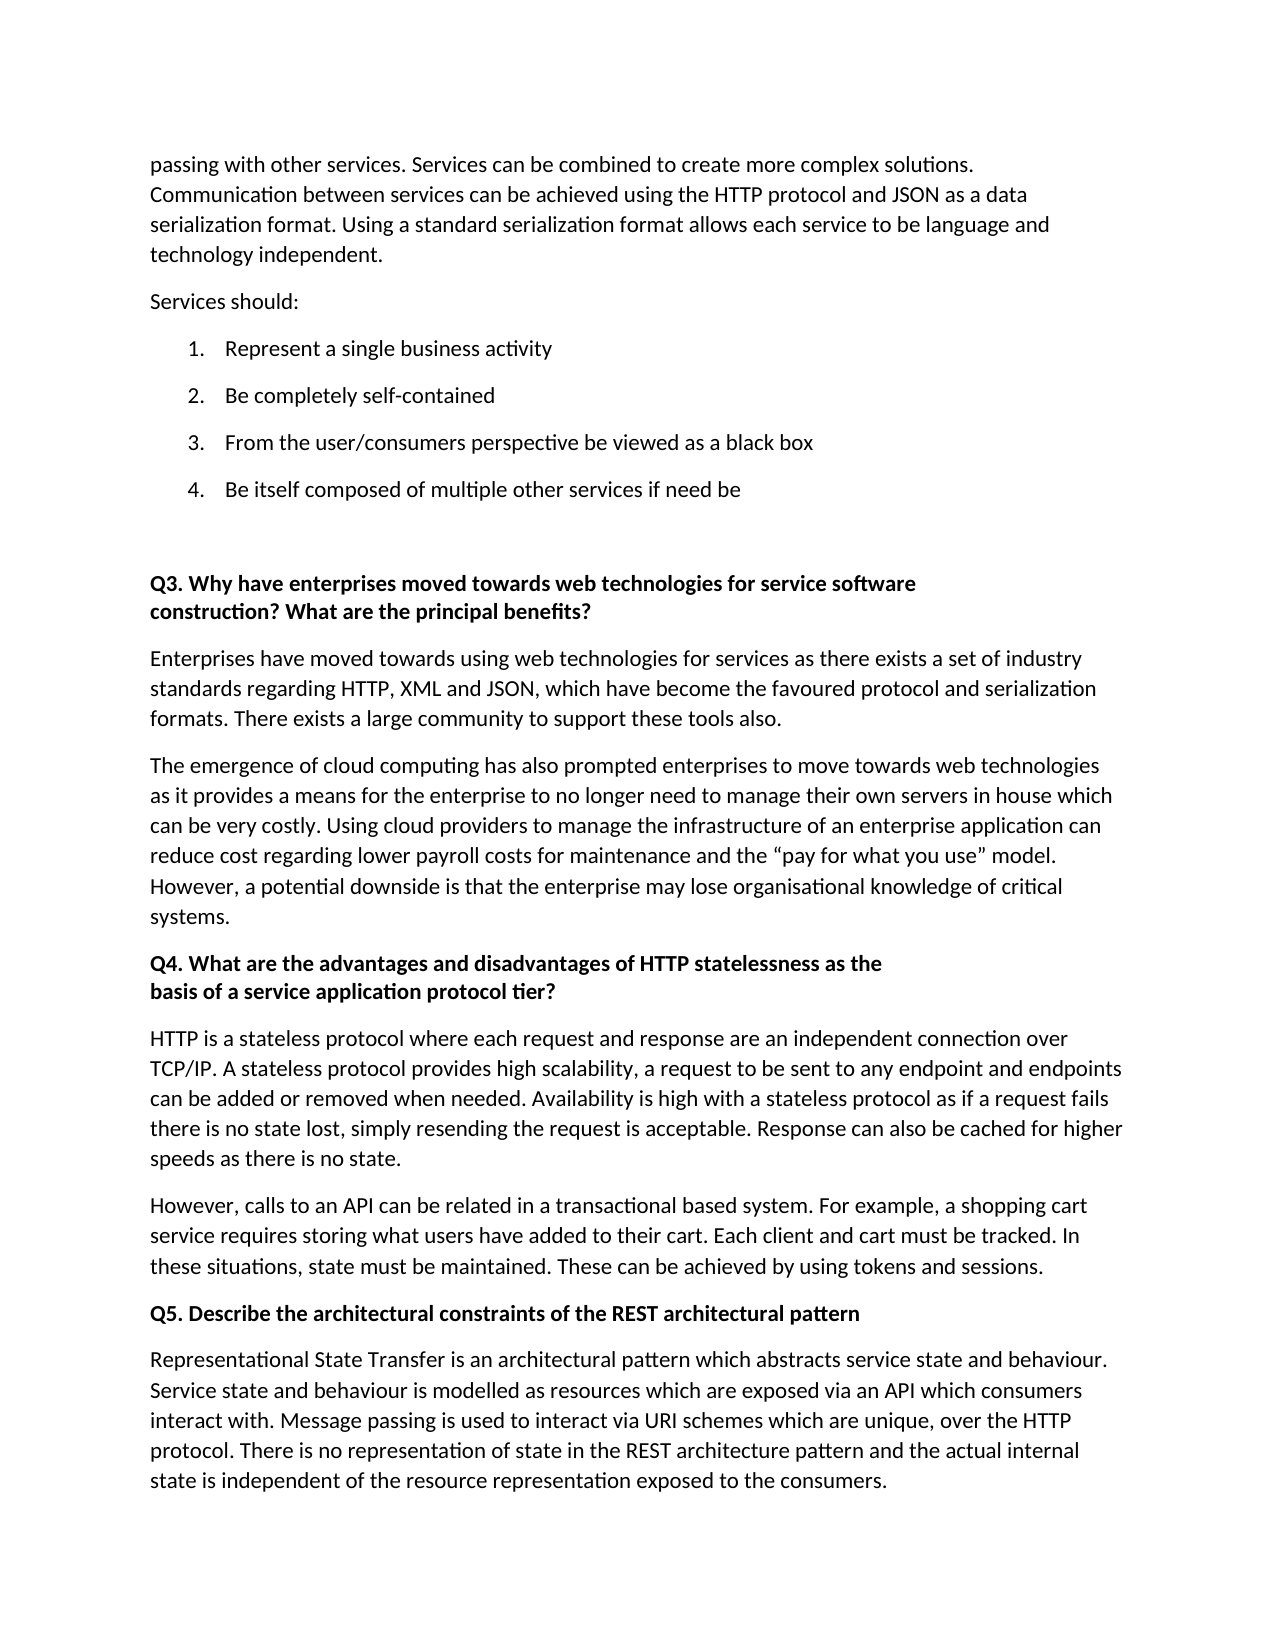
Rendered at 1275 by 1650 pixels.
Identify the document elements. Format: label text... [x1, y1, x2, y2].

list Be itself composed of multiple other services if need be [187, 475, 1125, 503]
text Q3. Why have enterprises moved towards web technologies for service software [150, 569, 1125, 597]
list Represent a single business activity [187, 334, 1125, 362]
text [150, 150, 1125, 269]
text However, calls to an API can be related in a transactional based system. For example, a shopping cart service requires storing what users have added to their cart. Each client and cart must be tracked. In these situations, state must be maintained. These can be achieved by using tokens and sessions. [150, 1191, 1125, 1280]
text Q4. What are the advantages and disadvantages of HTTP statelessness as the [150, 949, 1125, 977]
text construction? What are the principal benefits? [150, 597, 1125, 625]
list From the user/consumers perspective be viewed as a black box [187, 428, 1125, 456]
text Representational State Transfer is an architectural pattern which abstracts service state and behaviour. Service state and behaviour is modelled as resources which are exposed via an API which consumers interact with. Message passing is used to interact via URI schemes which are unique, over the HTTP protocol. There is no representation of state in the REST architecture pattern and the actual internal state is independent of the resource representation exposed to the consumers. [150, 1346, 1125, 1494]
text HTTP is a stateless protocol where each request and response are an independent connection over TCP/IP. A stateless protocol provides high scalability, a request to be sent to any endpoint and endpoints can be added or removed when needed. Availability is high with a stateless protocol as if a request fails there is no state lost, simply resending the request is acceptable. Response can also be cached for higher speeds as there is no state. [150, 1024, 1125, 1173]
text Services should: [150, 287, 1125, 316]
text basis of a service application protocol tier? [150, 977, 1125, 1005]
text Enterprises have moved towards using web technologies for services as there exists a set of industry standards regarding HTTP, XML and JSON, which have become the favoured protocol and serialization formats. There exists a large community to support these tools also. [150, 644, 1125, 732]
text Q5. Describe the architectural constraints of the REST architectural pattern [150, 1299, 1125, 1327]
text The emergence of cloud computing has also prompted enterprises to move towards web technologies as it provides a means for the enterprise to no longer need to manage their own servers in house which can be very costly. Using cloud providers to manage the infrastructure of an enterprise application can reduce cost regarding lower payroll costs for maintenance and the “pay for what you use” model. However, a potential downside is that the enterprise may lose organisational knowledge of critical systems. [150, 751, 1125, 930]
list Be completely self-contained [187, 381, 1125, 409]
